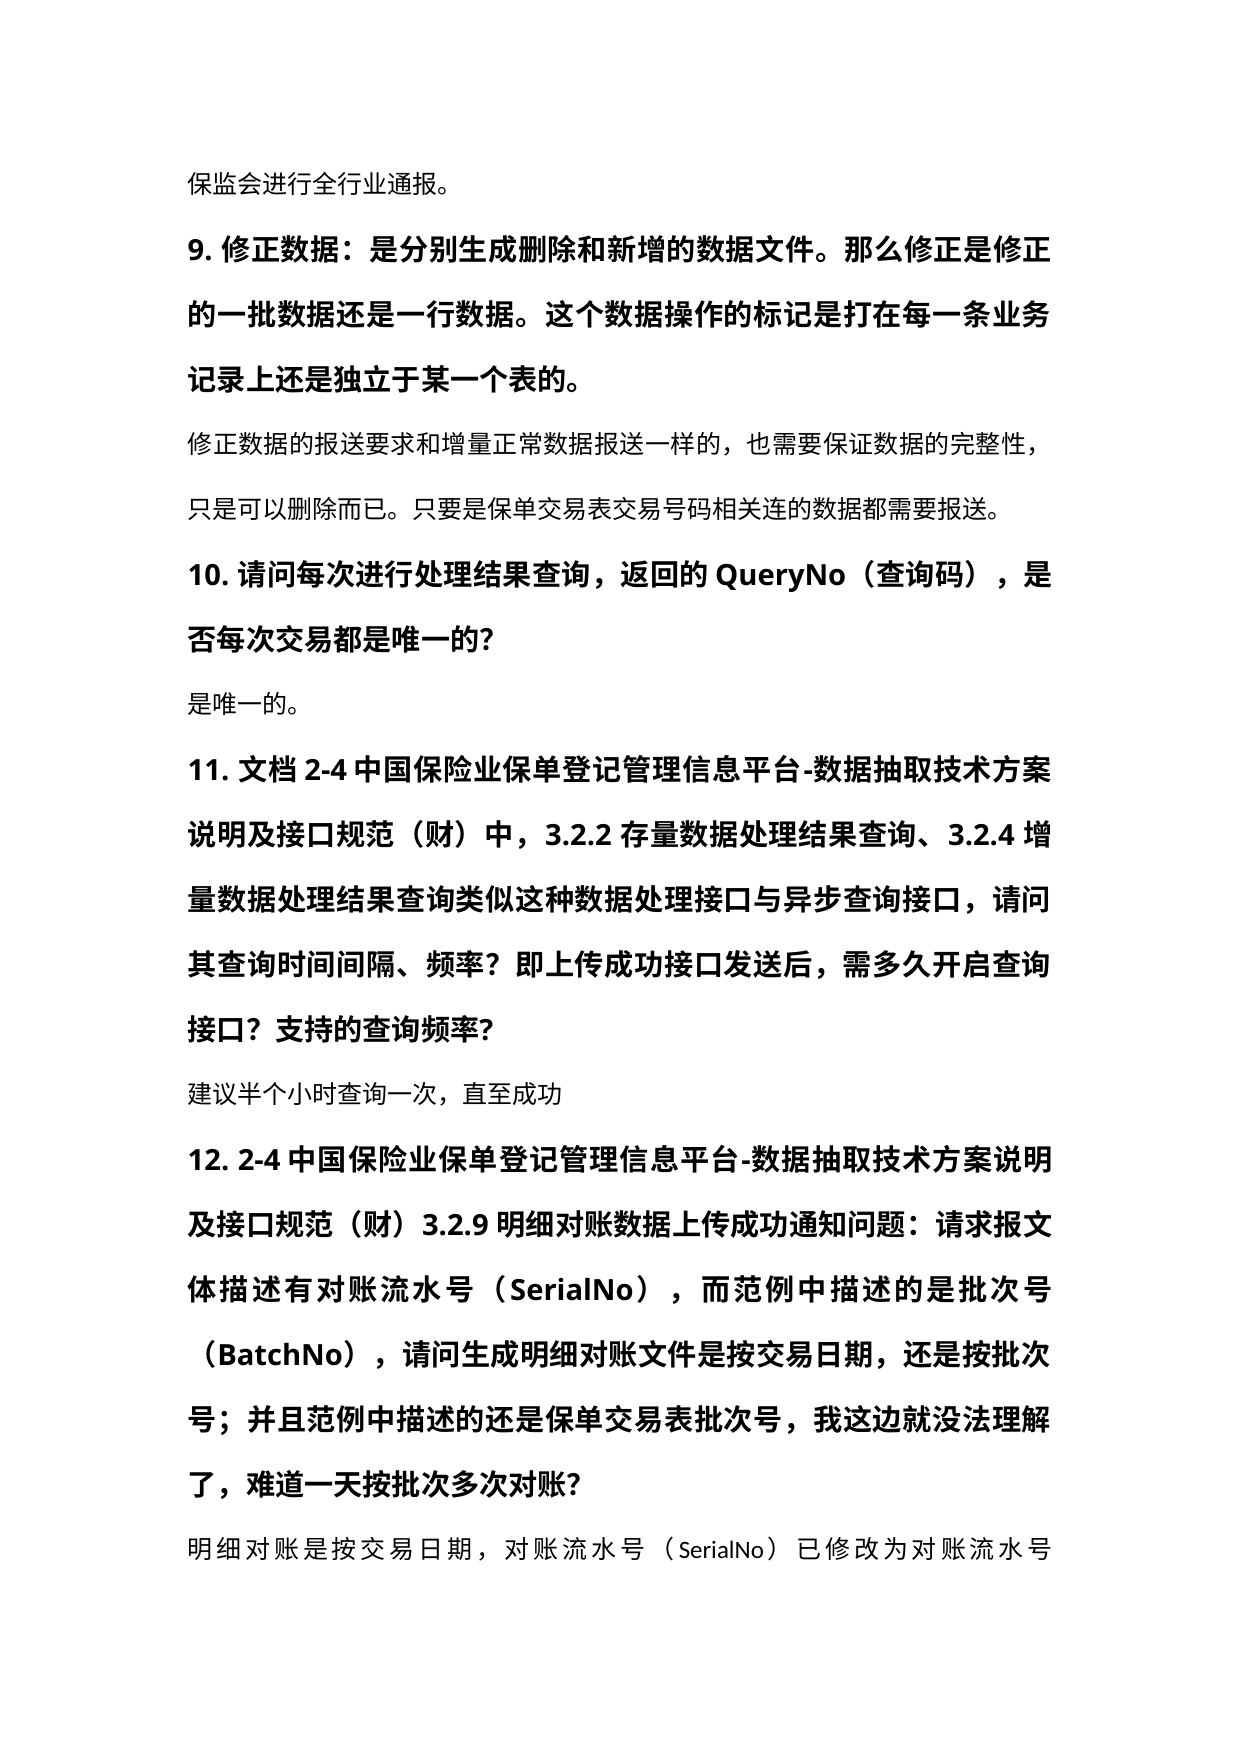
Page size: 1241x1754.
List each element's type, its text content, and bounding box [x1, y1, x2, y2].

subtitle 9. 修正数据：是分别生成删除和新增的数据文件。那么修正是修正的一批数据还是一行数据。这个数据操作的标记是打在每一条业务记录上还是独立于某一个表的。 [187, 215, 1053, 410]
text 建议半个小时查询一次，直至成功 [187, 1060, 1053, 1125]
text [187, 1515, 1053, 1580]
text 修正数据的报送要求和增量正常数据报送一样的，也需要保证数据的完整性，只是可以删除而已。只要是保单交易表交易号码相关连的数据都需要报送。 [187, 410, 1053, 540]
subtitle 12. 2-4中国保险业保单登记管理信息平台-数据抽取技术方案说明及接口规范（财）3.2.9 明细对账数据上传成功通知问题：请求报文体描述有对账流水号（SerialNo），而范例中描述的是批次号（BatchNo），请问生成明细对账文件是按交易日期，还是按批次号；并且范例中描述的还是保单交易表批次号，我这边就没法理解了，难道一天按批次多次对账？ [187, 1125, 1053, 1515]
text 是唯一的。 [187, 670, 1053, 735]
subtitle 11. 文档2-4中国保险业保单登记管理信息平台-数据抽取技术方案说明及接口规范（财）中，3.2.2 存量数据处理结果查询、3.2.4 增量数据处理结果查询类似这种数据处理接口与异步查询接口，请问其查询时间间隔、频率？即上传成功接口发送后，需多久开启查询接口？支持的查询频率? [187, 735, 1053, 1060]
subtitle 10. 请问每次进行处理结果查询，返回的QueryNo（查询码），是否每次交易都是唯一的？ [187, 540, 1053, 670]
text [187, 150, 1053, 215]
